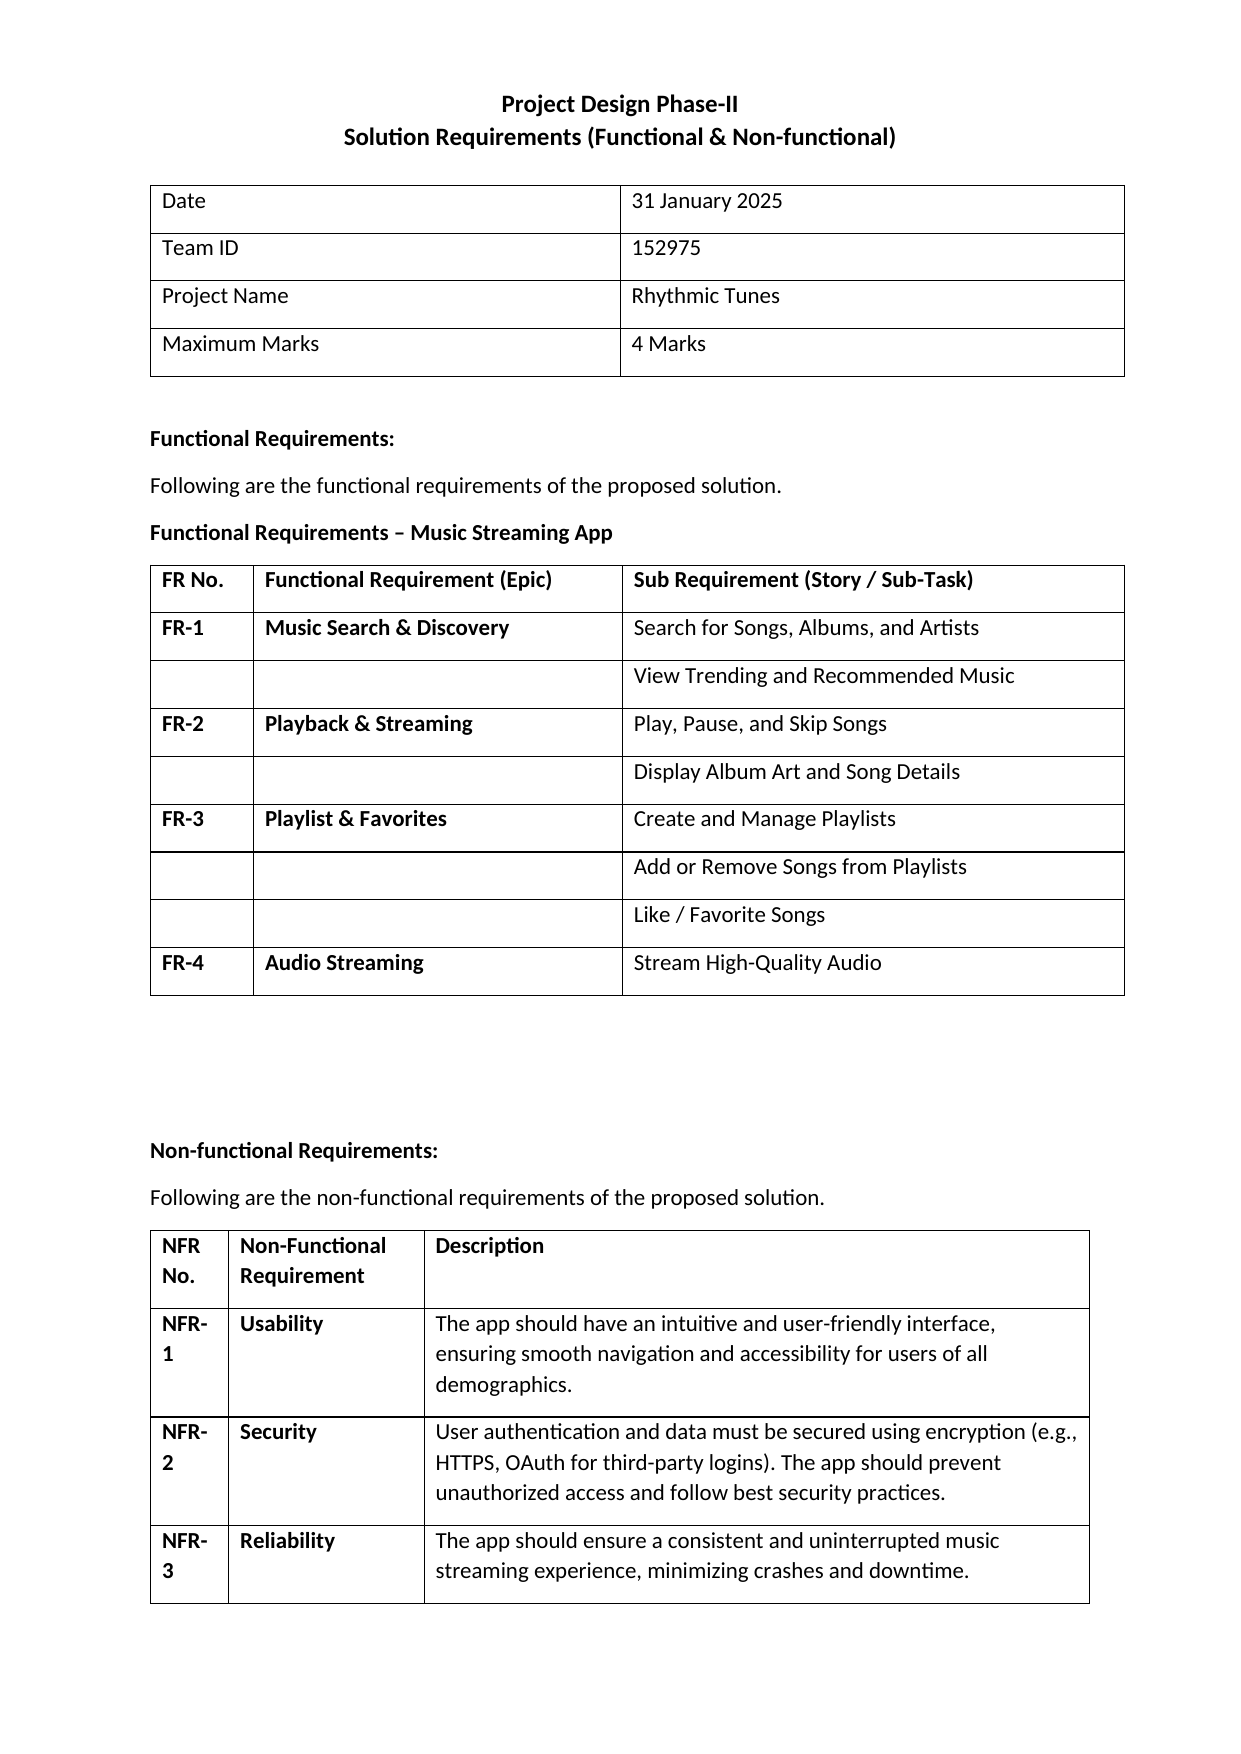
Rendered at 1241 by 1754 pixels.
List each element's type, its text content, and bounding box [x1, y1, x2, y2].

table_header Date [151, 186, 620, 232]
table_cell [151, 853, 253, 899]
table_cell Project Name [151, 281, 620, 328]
table_cell Rhythmic Tunes [621, 281, 1124, 328]
table_header FR No. [151, 566, 253, 612]
table_cell [151, 661, 253, 708]
table_cell Usability [229, 1309, 424, 1416]
text Project Design Phase-II [150, 89, 1090, 119]
text Following are the non-functional requirements of the proposed solution. [150, 1183, 1090, 1211]
table_cell The app should have an intuitive and user-friendly interface, ensuring smooth navigation and accessibility for users of all demographics. [425, 1309, 1089, 1416]
table_cell Display Album Art and Song Details [623, 757, 1124, 803]
table_header Non-Functional Requirement [229, 1231, 424, 1308]
table_cell Playlist & Favorites [254, 805, 622, 851]
table_cell [254, 853, 622, 899]
table_cell FR-1 [151, 613, 253, 660]
table_cell Play, Pause, and Skip Songs [623, 709, 1124, 756]
table_cell Add or Remove Songs from Playlists [623, 853, 1124, 899]
table_cell Music Search & Discovery [254, 613, 622, 660]
table_cell Security [229, 1418, 424, 1525]
text Functional Requirements: [150, 424, 1090, 452]
table_cell NFR-1 [151, 1309, 228, 1416]
text Solution Requirements (Functional & Non-functional) [150, 122, 1090, 152]
table_cell The app should ensure a consistent and uninterrupted music streaming experience, minimizing crashes and downtime. [425, 1526, 1089, 1603]
table_header NFR No. [151, 1231, 228, 1308]
table_cell [151, 757, 253, 803]
text Non-functional Requirements: [150, 1136, 1090, 1164]
table_cell FR-4 [151, 948, 253, 995]
table_cell User authentication and data must be secured using encryption (e.g., HTTPS, OAuth for third-party logins). The app should prevent unauthorized access and follow best security practices. [425, 1418, 1089, 1525]
table_cell View Trending and Recommended Music [623, 661, 1124, 708]
table_cell [254, 900, 622, 947]
table_cell FR-2 [151, 709, 253, 756]
text Following are the functional requirements of the proposed solution. [150, 471, 1090, 499]
table_cell NFR-3 [151, 1526, 228, 1603]
table_cell Stream High-Quality Audio [623, 948, 1124, 995]
table_cell Search for Songs, Albums, and Artists [623, 613, 1124, 660]
table_cell Audio Streaming [254, 948, 622, 995]
table_header Description [425, 1231, 1089, 1308]
table_cell Like / Favorite Songs [623, 900, 1124, 947]
table_cell FR-3 [151, 805, 253, 851]
table_cell Create and Manage Playlists [623, 805, 1124, 851]
table_cell 152975 [621, 234, 1124, 280]
table_header Functional Requirement (Epic) [254, 566, 622, 612]
table_cell NFR-2 [151, 1418, 228, 1525]
table_cell [151, 900, 253, 947]
text Functional Requirements – Music Streaming App [150, 518, 1090, 546]
table_cell Team ID [151, 234, 620, 280]
table_cell [254, 661, 622, 708]
table_cell [254, 757, 622, 803]
table_header 31 January 2025 [621, 186, 1124, 232]
table_cell Reliability [229, 1526, 424, 1603]
table_cell Playback & Streaming [254, 709, 622, 756]
table_header Sub Requirement (Story / Sub-Task) [623, 566, 1124, 612]
table_cell Maximum Marks [151, 329, 620, 376]
table_cell 4 Marks [621, 329, 1124, 376]
